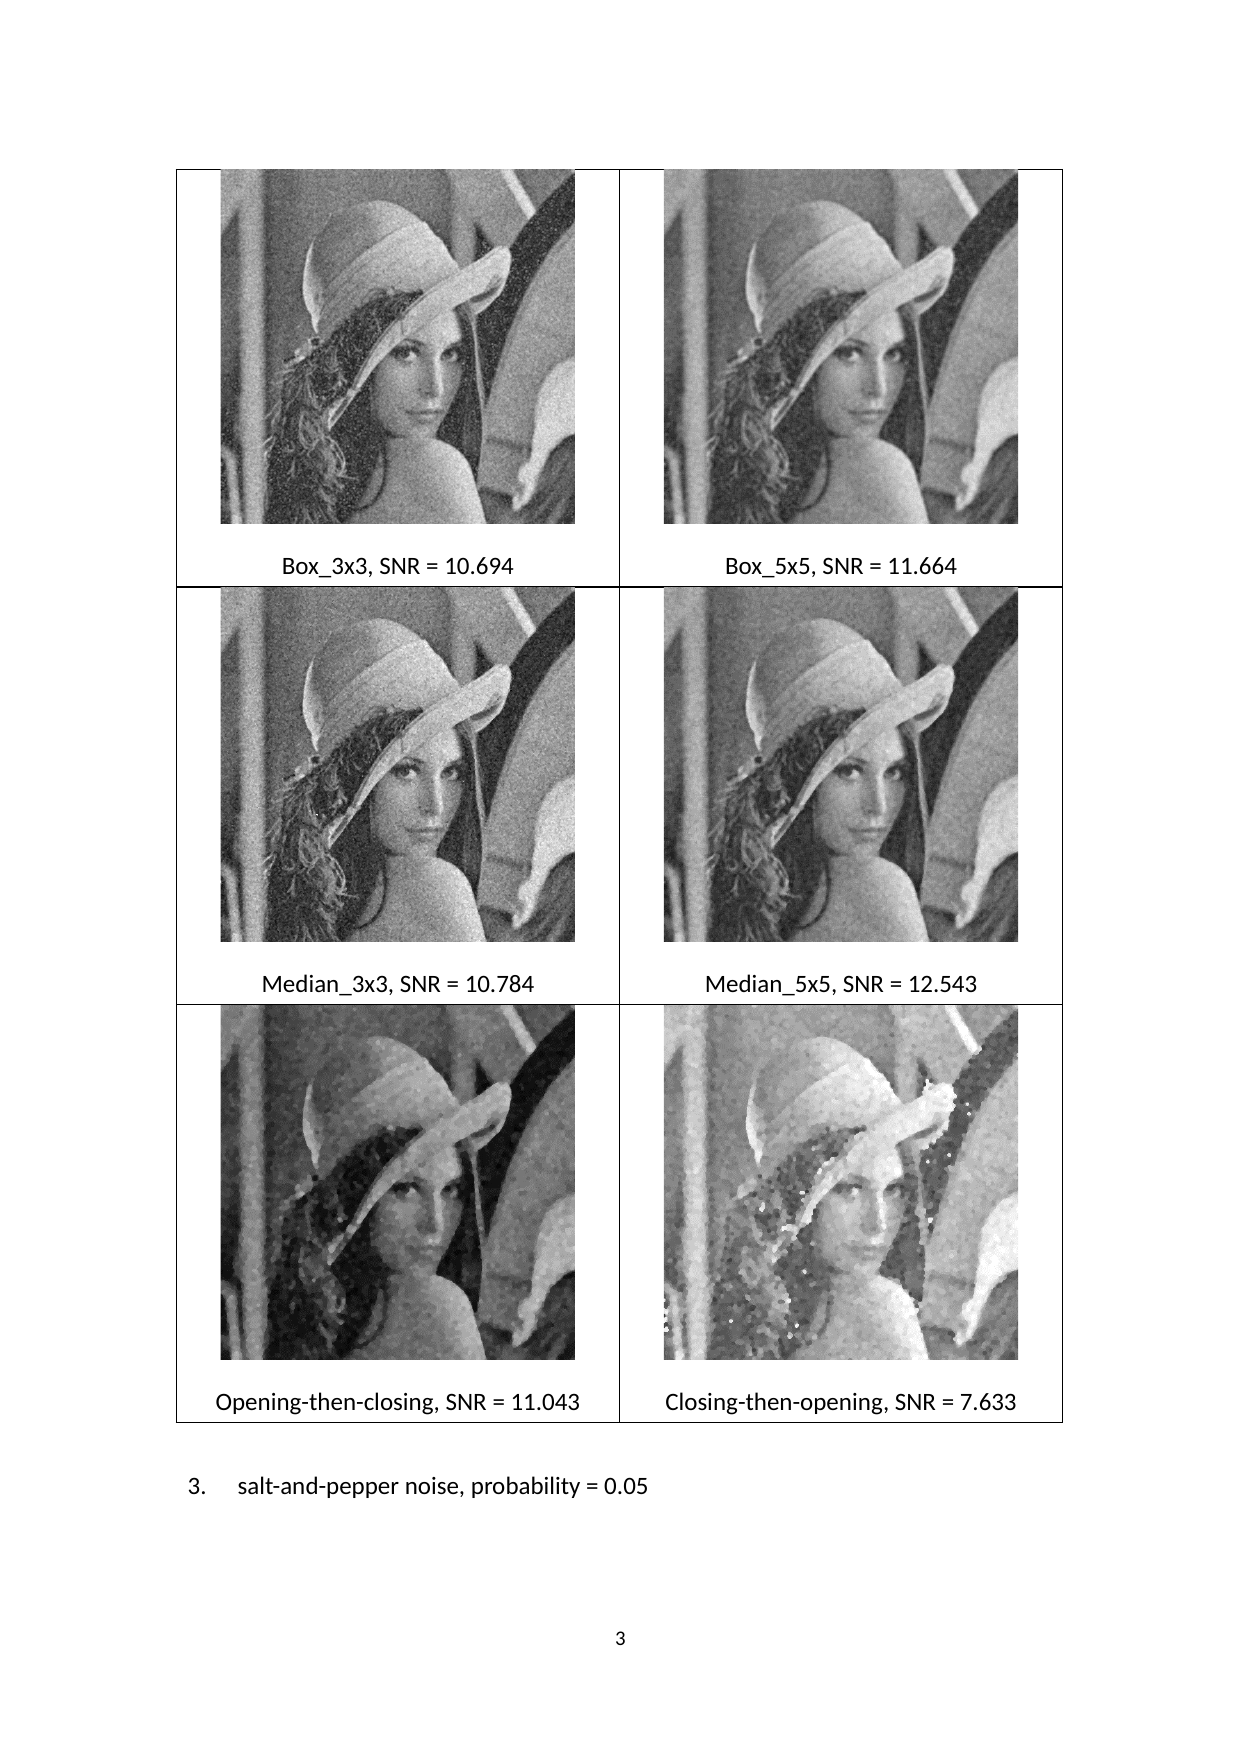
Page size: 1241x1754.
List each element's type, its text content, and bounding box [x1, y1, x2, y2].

picture [220, 1005, 575, 1360]
table_cell [177, 588, 619, 962]
table_cell Box_3x3, SNR = 10.694 [177, 545, 619, 586]
table_cell [620, 1005, 1062, 1380]
picture [220, 587, 575, 942]
list salt-and-pepper noise, probability = 0.05 [187, 1464, 1053, 1506]
table_cell Opening-then-closing, SNR = 11.043 [177, 1380, 619, 1422]
table_cell Median_5x5, SNR = 12.543 [620, 963, 1062, 1004]
table_cell Closing-then-opening, SNR = 7.633 [620, 1380, 1062, 1422]
table_cell [177, 1005, 619, 1380]
picture [663, 587, 1019, 942]
picture [663, 169, 1019, 524]
table_cell [620, 170, 1062, 545]
table_cell [620, 588, 1062, 962]
picture [663, 1005, 1019, 1360]
table_cell [177, 170, 619, 545]
table_cell Median_3x3, SNR = 10.784 [177, 963, 619, 1004]
picture [220, 169, 575, 524]
table_cell Box_5x5, SNR = 11.664 [620, 545, 1062, 586]
